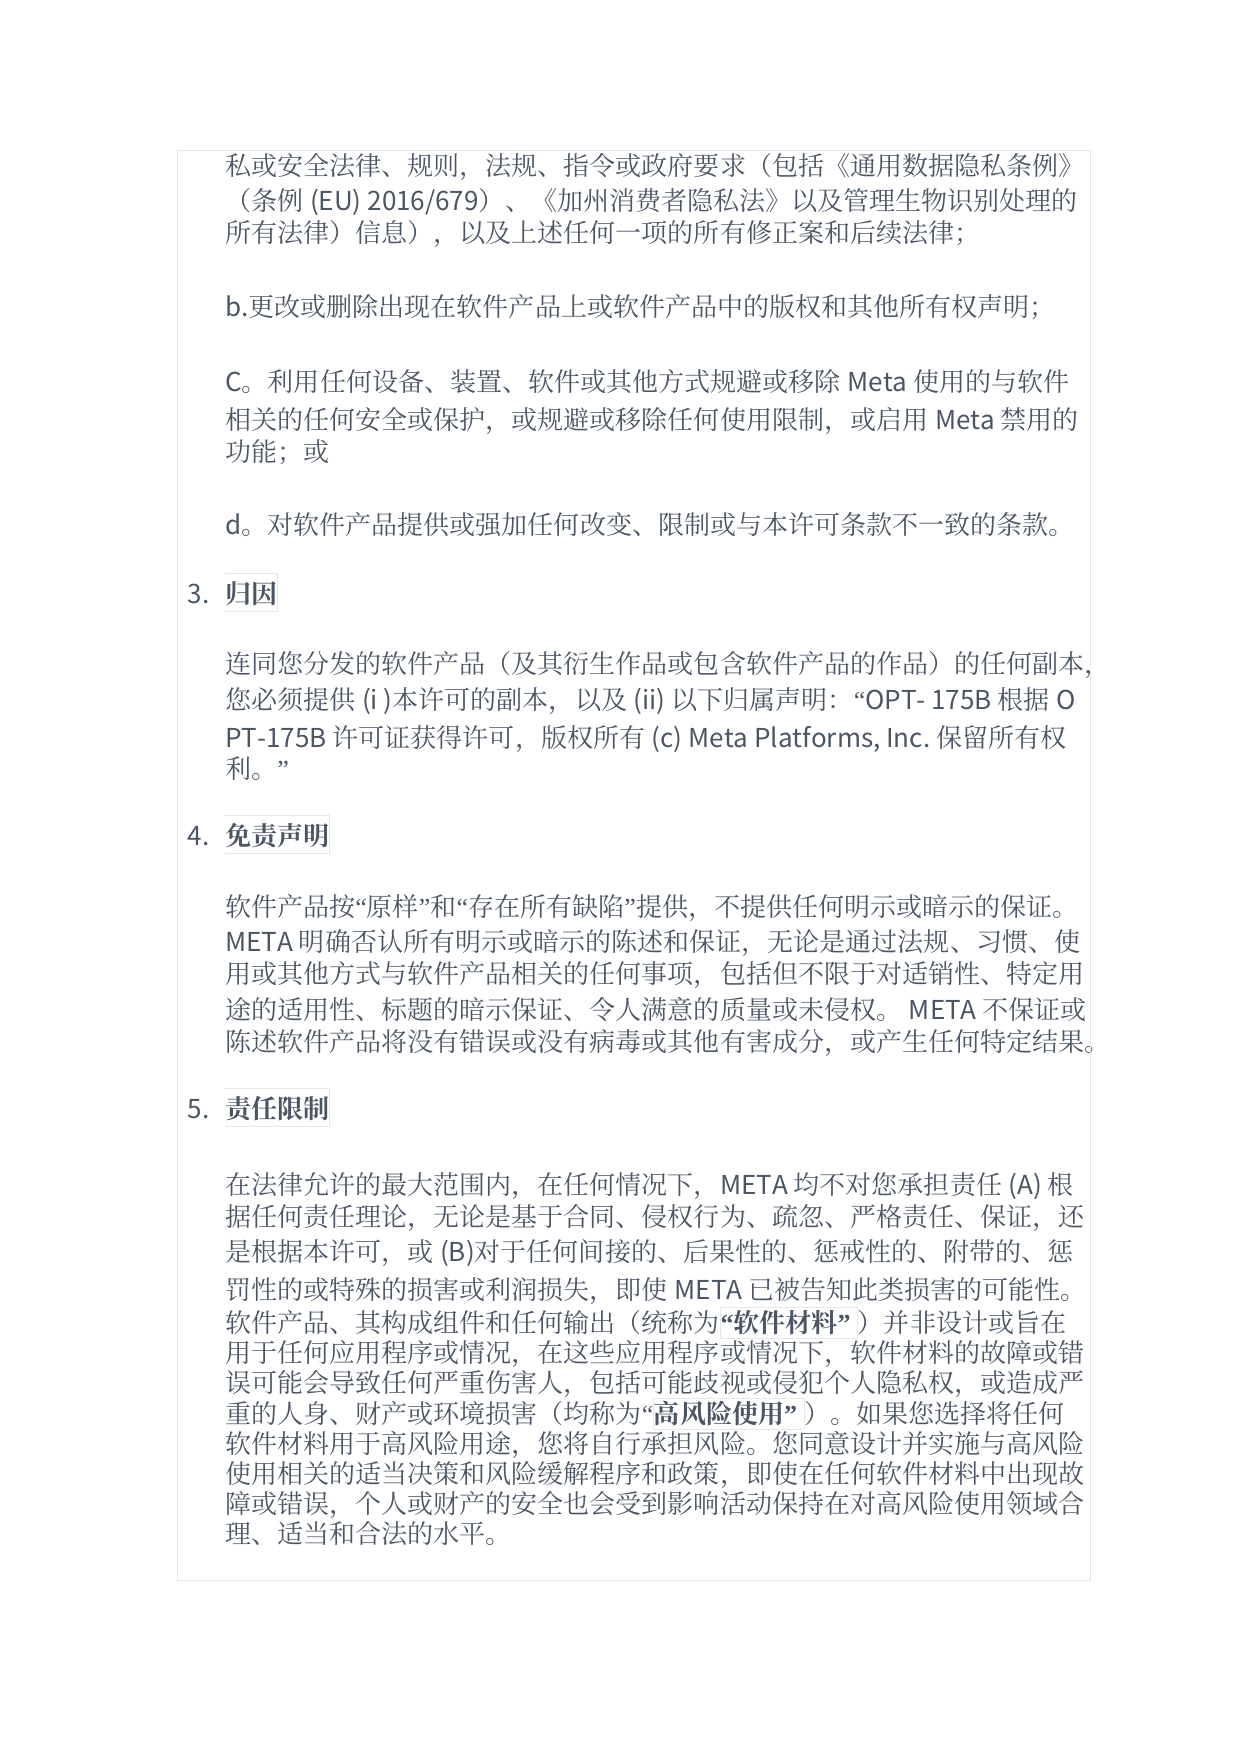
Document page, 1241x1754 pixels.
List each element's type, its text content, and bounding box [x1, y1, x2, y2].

list 责任限制 在法律允许的最大范围内，在任何情况下，META 均不对您承担责任 (A) 根据任何责任理论，无论是基于合同、侵权行为、疏忽、严格责任、保证，还是根据本许可，或 (B)对于任何间接的、后果性的、惩戒性的、附带的、惩罚性的或特殊的损害或利润损失，即使 META 已被告知此类损害的可能性。软件产品、其构成组件和任何输出（统称为“软件材料” ）并非设计或旨在用于任何应用程序或情况，在这些应用程序或情况下，软件材料的故障或错误可能会导致任何严重伤害人，包括可能歧视或侵犯个人隐私权，或造成严重的人身、财产或环境损害（均称为“高风险使用” ）。如果您选择将任何软件材料用于高风险用途，您将自行承担风险。您同意设计并实施与高风险使用相关的适当决策和风险缓解程序和政策，即使在任何软件材料中出现故障或错误，个人或财产的安全也会受到影响活动保持在对高风险使用领域合理、适当和合法的水平。 [178, 1087, 1090, 1580]
list 归因 连同您分发的软件产品（及其衍生作品或包含软件产品的作品）的任何副本，您必须提供 (i )本许可的副本，以及 (ii) 以下归属声明：“OPT- 175B 根据 OPT-175B 许可证获得许可，版权所有 (c) Meta Platforms, Inc. 保留所有权利。” [178, 572, 1090, 814]
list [178, 151, 1090, 572]
list 免责声明 软件产品按“原样”和“存在所有缺陷”提供，不提供任何明示或暗示的保证。 META 明确否认所有明示或暗示的陈述和保证，无论是通过法规、习惯、使用或其他方式与软件产品相关的任何事项，包括但不限于对适销性、特定用途的适用性、标题的暗示保证、令人满意的质量或未侵权。 META 不保证或陈述软件产品将没有错误或没有病毒或其他有害成分，或产生任何特定结果。 [178, 814, 1090, 1087]
